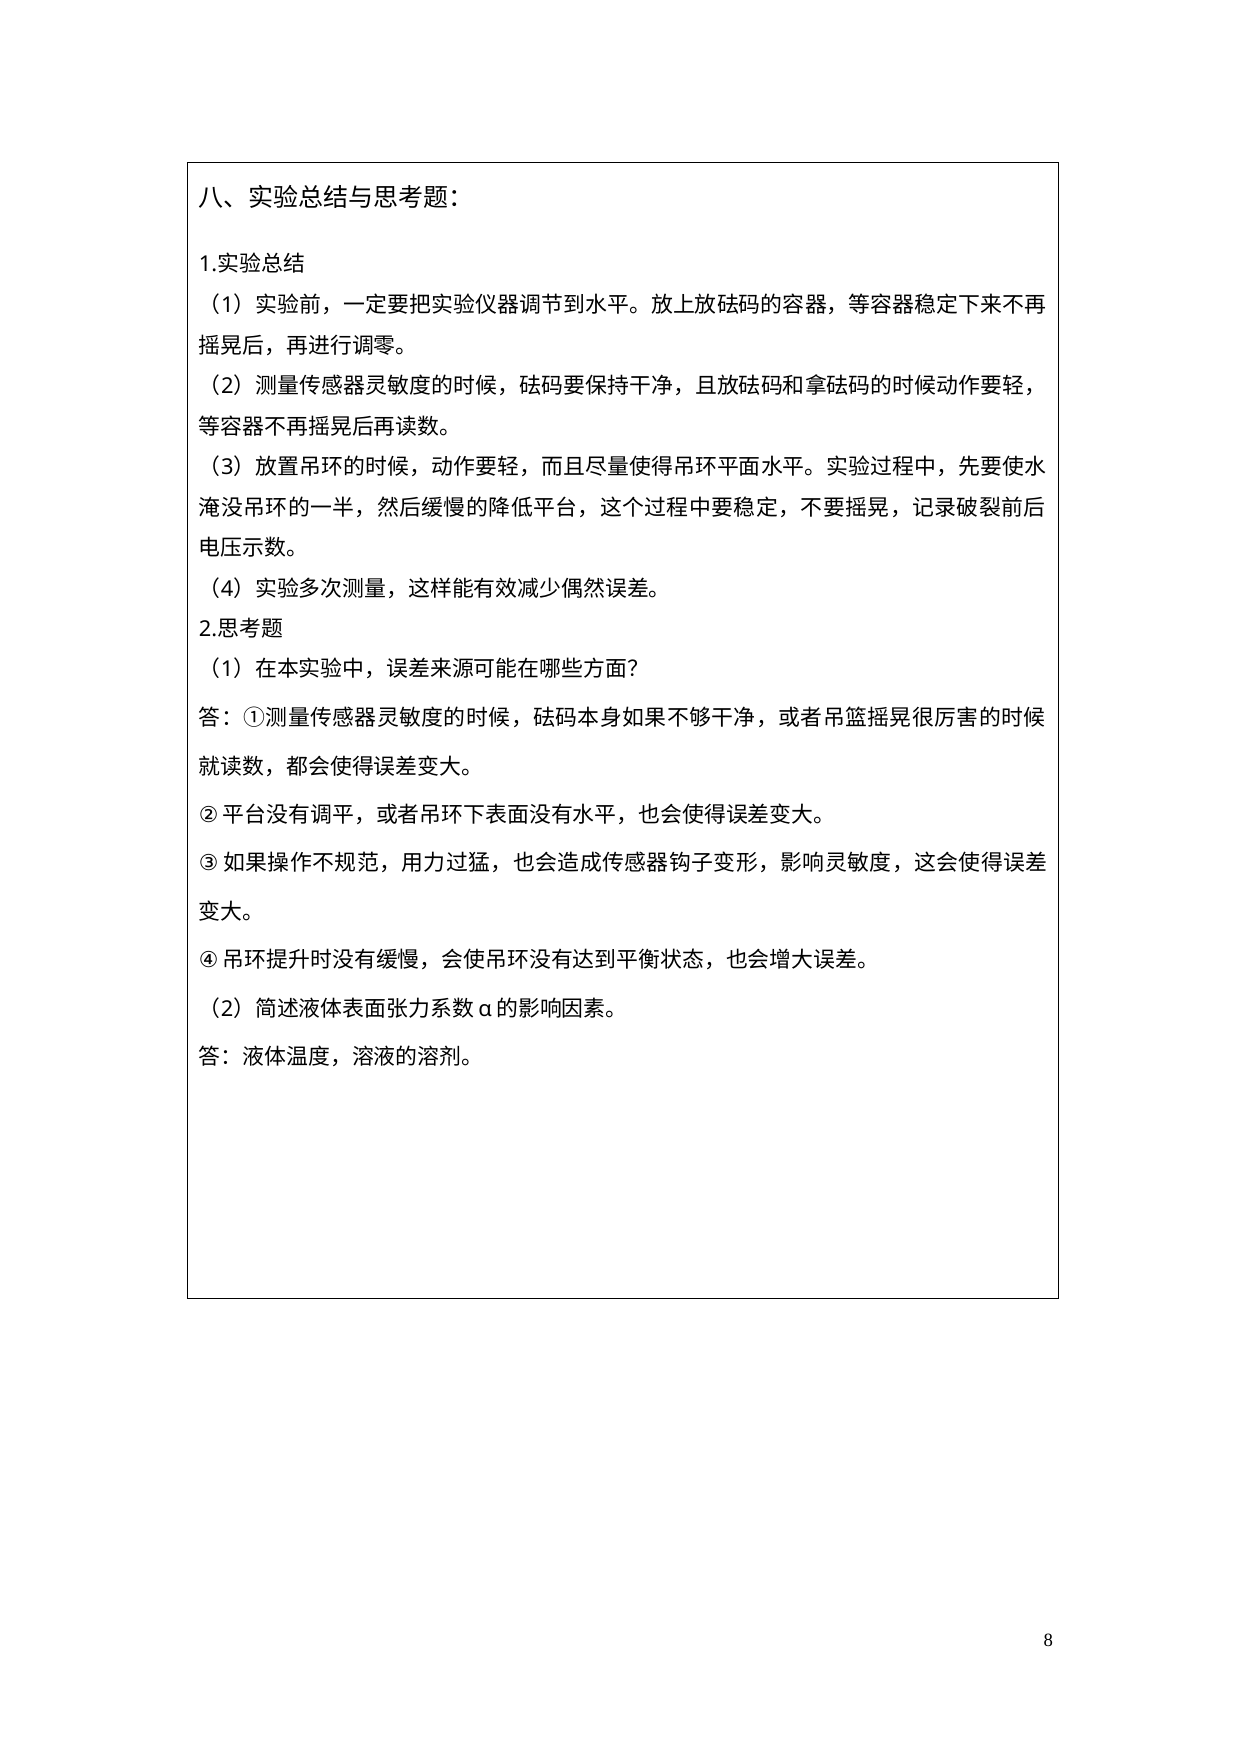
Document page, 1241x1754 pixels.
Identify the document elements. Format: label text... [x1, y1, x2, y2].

table_cell 八、实验总结与思考题： 1.实验总结 （1）实验前，一定要把实验仪器调节到水平。放上放砝码的容器，等容器稳定下来不再摇晃后，再进行调零。 （2）测量传感器灵敏度的时候，砝码要保持干净，且放砝码和拿砝码的时候动作要轻，等容器不再摇晃后再读数。 （3）放置吊环的时候，动作要轻，而且尽量使得吊环平面水平。实验过程中，先要使水淹没吊环的一半，然后缓慢的降低平台，这个过程中要稳定，不要摇晃，记录破裂前后电压示数。 （4）实验多次测量，这样能有效减少偶然误差。 2.思考题 （1）在本实验中，误差来源可能在哪些方面？ 答：①测量传感器灵敏度的时候，砝码本身如果不够干净，或者吊篮摇晃很厉害的时候就读数，都会使得误差变大。 ②平台没有调平，或者吊环下表面没有水平，也会使得误差变大。 ③如果操作不规范，用力过猛，也会造成传感器钩子变形，影响灵敏度，这会使得误差变大。 ④吊环提升时没有缓慢，会使吊环没有达到平衡状态，也会增大误差。 （2）简述液体表面张力系数α的影响因素。 答：液体温度，溶液的溶剂。 [188, 163, 1058, 1298]
